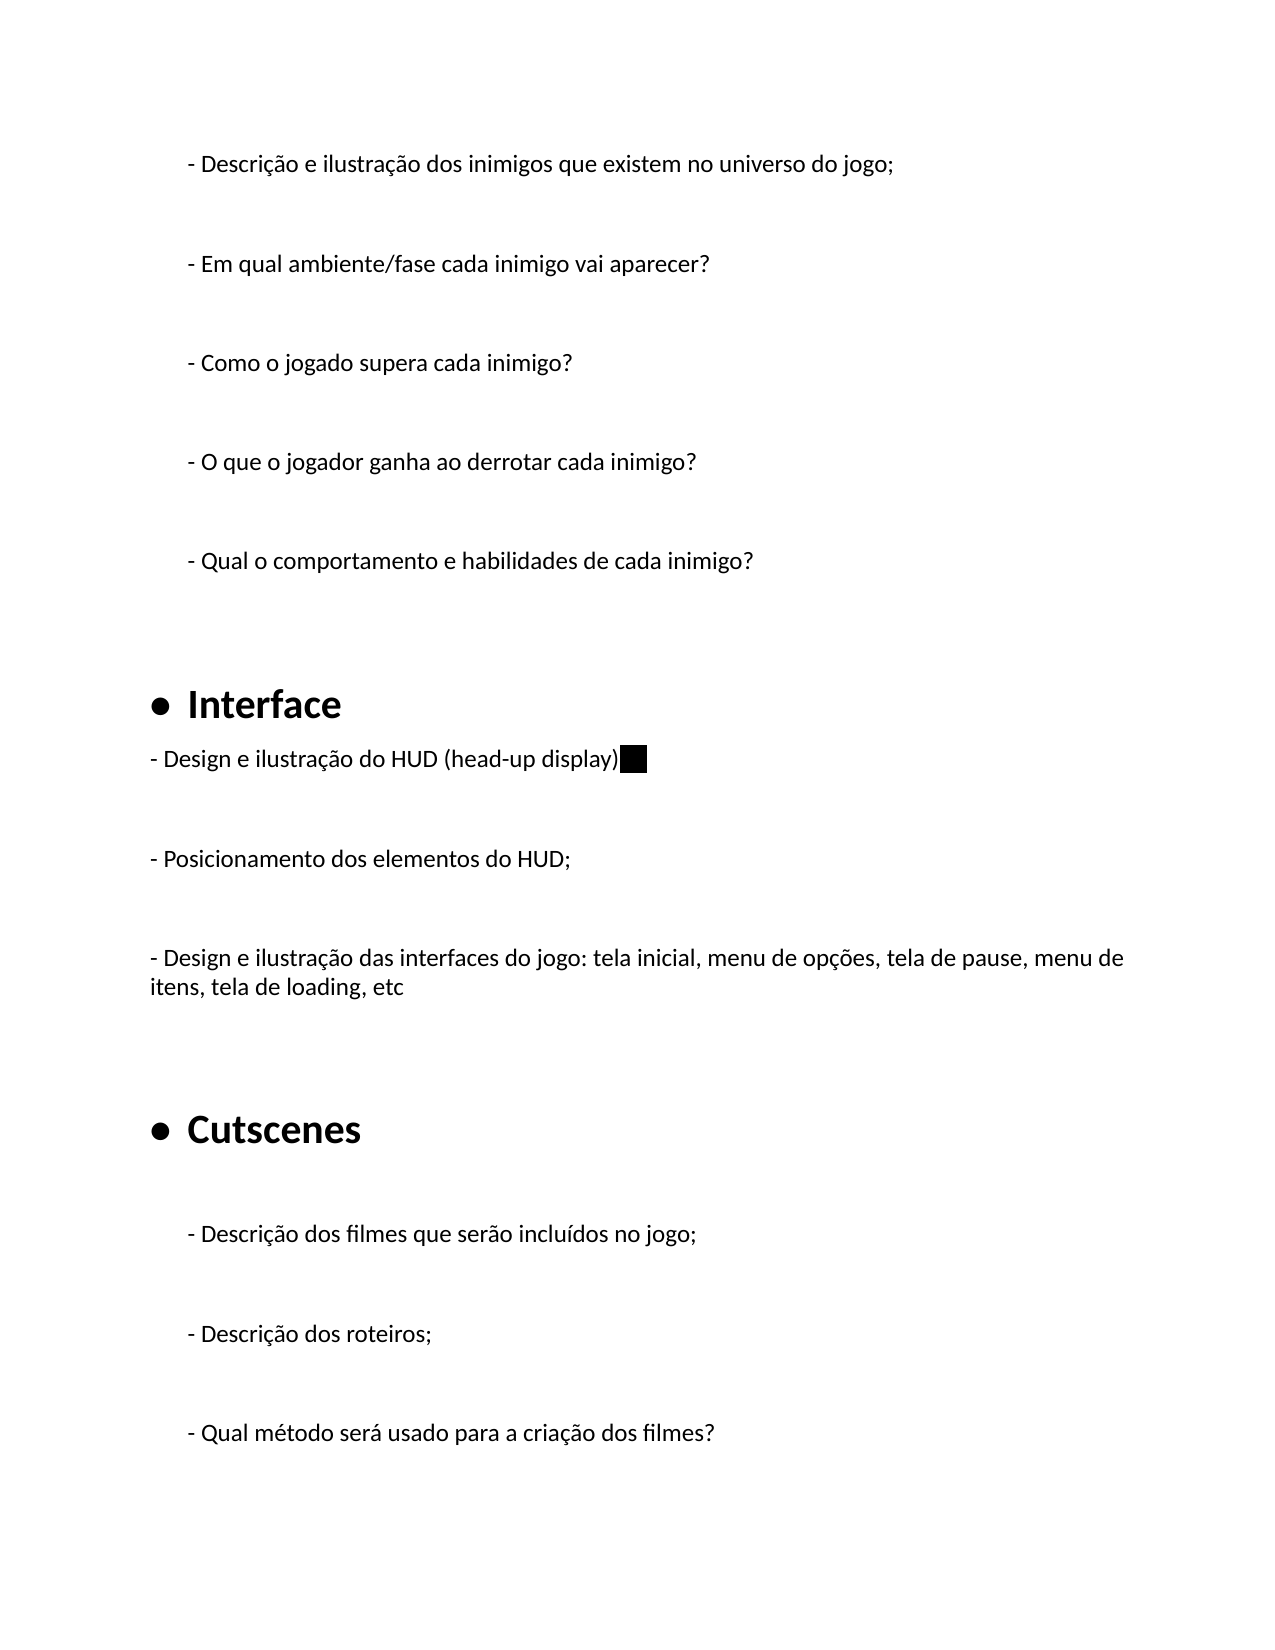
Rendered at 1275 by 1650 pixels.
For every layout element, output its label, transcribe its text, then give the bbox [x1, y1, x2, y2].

text - Posicionamento dos elementos do HUD; [150, 844, 1125, 873]
text - Design e ilustração das interfaces do jogo: tela inicial, menu de opções, tela de pause, menu de itens, tela de loading, etc [150, 943, 1125, 1001]
text - Qual método será usado para a criação dos filmes? [150, 1418, 1125, 1447]
text - Como o jogado supera cada inimigo? [150, 348, 1125, 377]
text - Descrição e ilustração dos inimigos que existem no universo do jogo; [150, 150, 1125, 179]
text - Design e ilustração do HUD (head-up display) ;;; [150, 745, 1125, 774]
list Interface [150, 695, 1125, 724]
text - O que o jogador ganha ao derrotar cada inimigo? [150, 447, 1125, 476]
text - Em qual ambiente/fase cada inimigo vai aparecer? [150, 249, 1125, 278]
text - Descrição dos roteiros; [150, 1319, 1125, 1348]
text - Descrição dos filmes que serão incluídos no jogo; [150, 1220, 1125, 1249]
list Cutscenes [150, 1121, 1125, 1149]
text - Qual o comportamento e habilidades de cada inimigo? [150, 547, 1125, 575]
